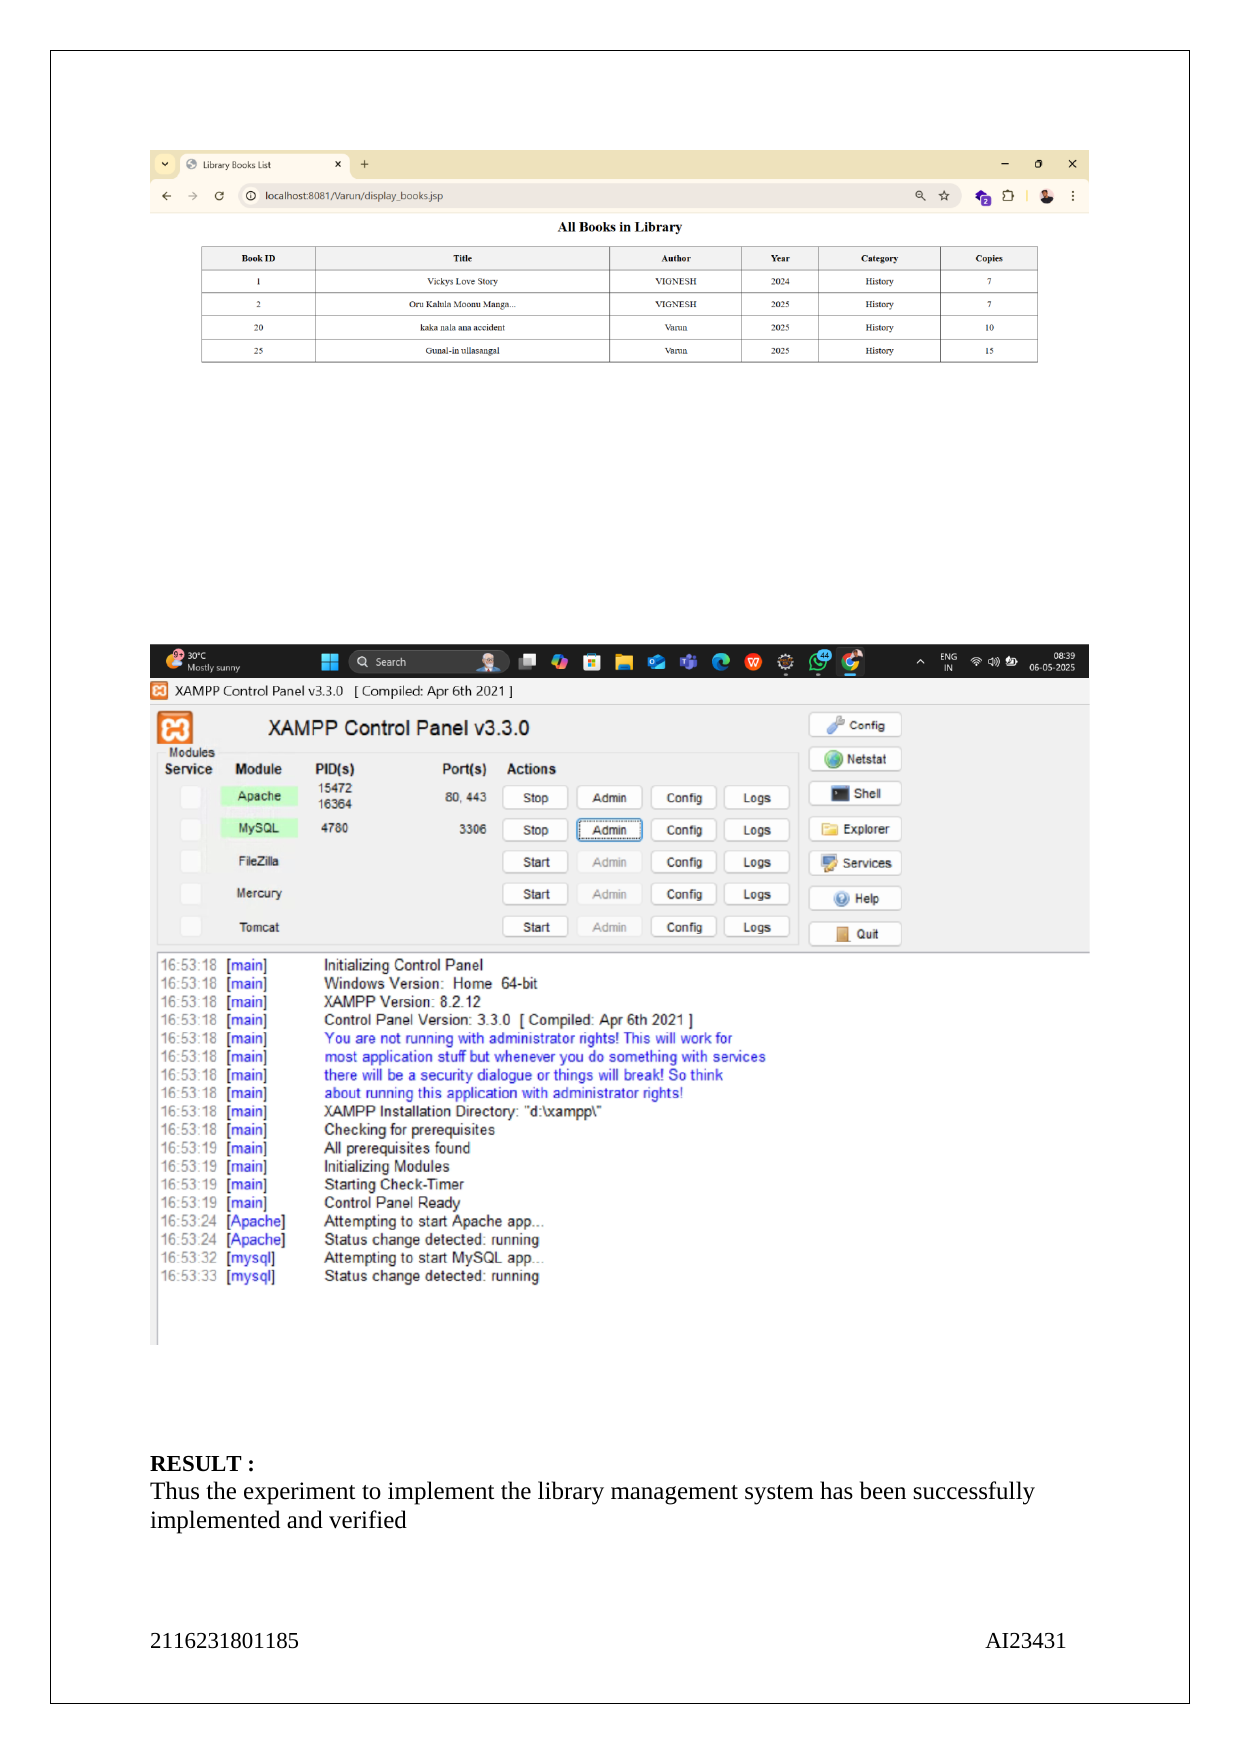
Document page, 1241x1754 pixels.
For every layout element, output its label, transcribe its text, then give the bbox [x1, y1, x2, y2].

picture [150, 150, 1090, 1345]
text RESULT : Thus the experiment to implement the library management system has been successfully implemented and verified [150, 1450, 1090, 1534]
